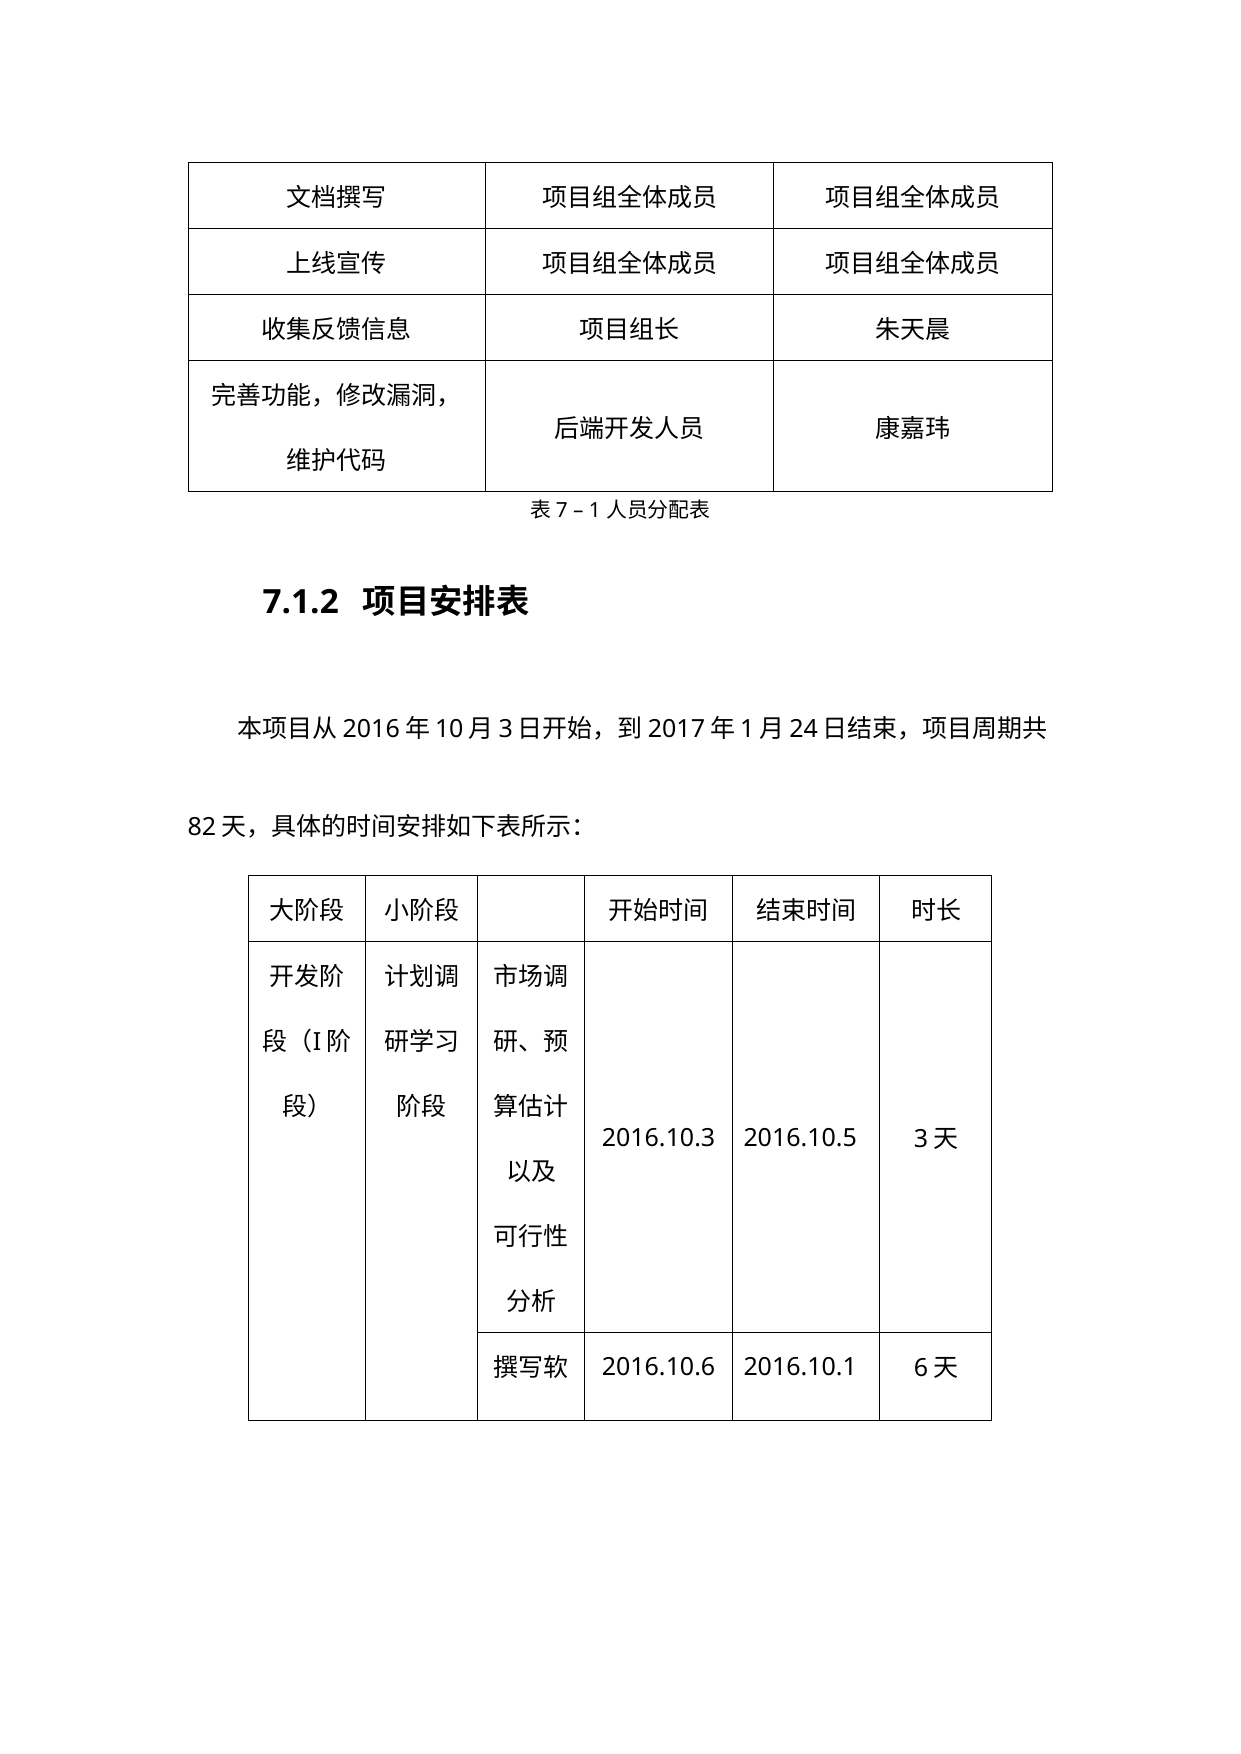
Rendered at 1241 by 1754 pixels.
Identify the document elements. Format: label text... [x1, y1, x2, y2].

table_cell 2016.10.6 [585, 1333, 732, 1420]
table_cell 6天 [880, 1333, 991, 1420]
table_cell 项目组长 [486, 295, 773, 360]
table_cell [478, 1333, 584, 1420]
table_cell 康嘉玮 [774, 361, 1052, 491]
subtitle 项目安排表 [262, 567, 1053, 632]
table_cell 开发阶段（I阶段） [249, 942, 365, 1420]
table_cell 2016.10.13 [733, 1333, 879, 1420]
table_cell 2016.10.3 [585, 942, 732, 1332]
text 表 7 – 1 人员分配表 [187, 492, 1053, 525]
table_cell 项目组全体成员 [774, 229, 1052, 294]
table_cell 3天 [880, 942, 991, 1332]
table_cell 计划调研学习阶段 [366, 942, 477, 1420]
table_header 小阶段 [366, 876, 477, 941]
table_cell 项目组全体成员 [486, 163, 773, 228]
table_cell 收集反馈信息 [189, 295, 485, 360]
table_header 大阶段 [249, 876, 365, 941]
table_cell 项目组全体成员 [486, 229, 773, 294]
table_cell 项目组全体成员 [774, 163, 1052, 228]
table_cell 完善功能，修改漏洞，维护代码 [189, 361, 485, 491]
table_header 时长 [880, 876, 991, 941]
table_cell 2016.10.5 [733, 942, 879, 1332]
table_header 结束时间 [733, 876, 879, 941]
table_header 开始时间 [585, 876, 732, 941]
table_cell 文档撰写 [189, 163, 485, 228]
table_cell 上线宣传 [189, 229, 485, 294]
table_cell 朱天晨 [774, 295, 1052, 360]
table_cell 市场调研、预算估计以及 可行性分析 [478, 942, 584, 1332]
table_header [478, 876, 584, 941]
table_cell 后端开发人员 [486, 361, 773, 491]
text 本项目从2016年10月3日开始，到2017年1月24日结束，项目周期共82天，具体的时间安排如下表所示： [187, 694, 1053, 857]
